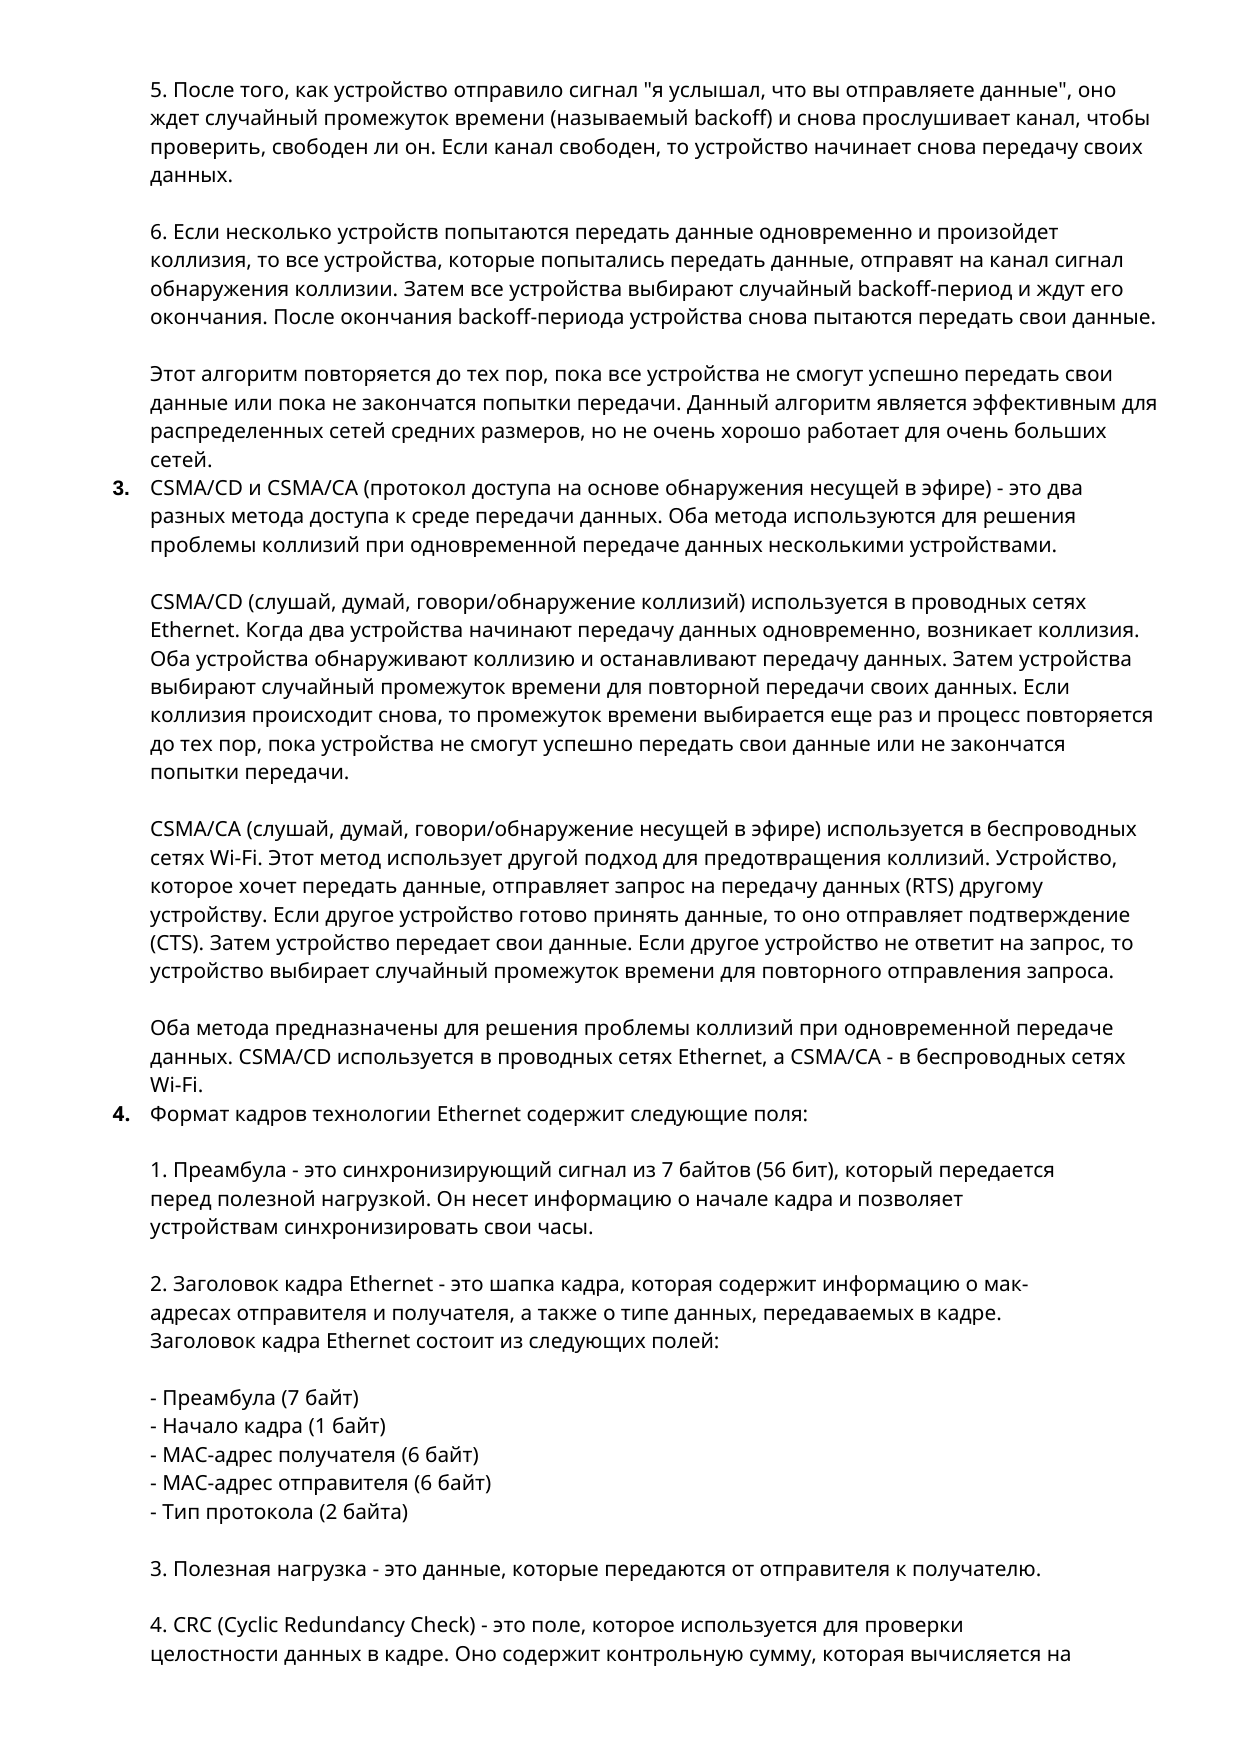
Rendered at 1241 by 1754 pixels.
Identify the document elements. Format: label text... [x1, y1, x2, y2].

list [112, 1099, 1082, 1667]
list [112, 75, 1159, 473]
list CSMA/CD и CSMA/CA (протокол доступа на основе обнаружения несущей в эфире) - это два разных метода доступа к среде передачи данных. Оба метода используются для решения проблемы коллизий при одновременной передаче данных несколькими устройствами. CSMA/CD (слушай, думай, говори/обнаружение коллизий) используется в проводных сетях Ethernet. Когда два устройства начинают передачу данных одновременно, возникает коллизия. Оба устройства обнаруживают коллизию и останавливают передачу данных. Затем устройства выбирают случайный промежуток времени для повторной передачи своих данных. Если коллизия происходит снова, то промежуток времени выбирается еще раз и процесс повторяется до тех пор, пока устройства не смогут успешно передать свои данные или не закончатся попытки передачи. CSMA/CA (слушай, думай, говори/обнаружение несущей в эфире) используется в беспроводных сетях Wi-Fi. Этот метод использует другой подход для предотвращения коллизий. Устройство, которое хочет передать данные, отправляет запрос на передачу данных (RTS) другому устройству. Если другое устройство готово принять данные, то оно отправляет подтверждение (CTS). Затем устройство передает свои данные. Если другое устройство не ответит на запрос, то устройство выбирает случайный промежуток времени для повторного отправления запроса. Оба метода предназначены для решения проблемы коллизий при одновременной передаче данных. CSMA/CD используется в проводных сетях Ethernet, а CSMA/CA - в беспроводных сетях Wi-Fi. [112, 473, 1159, 1099]
